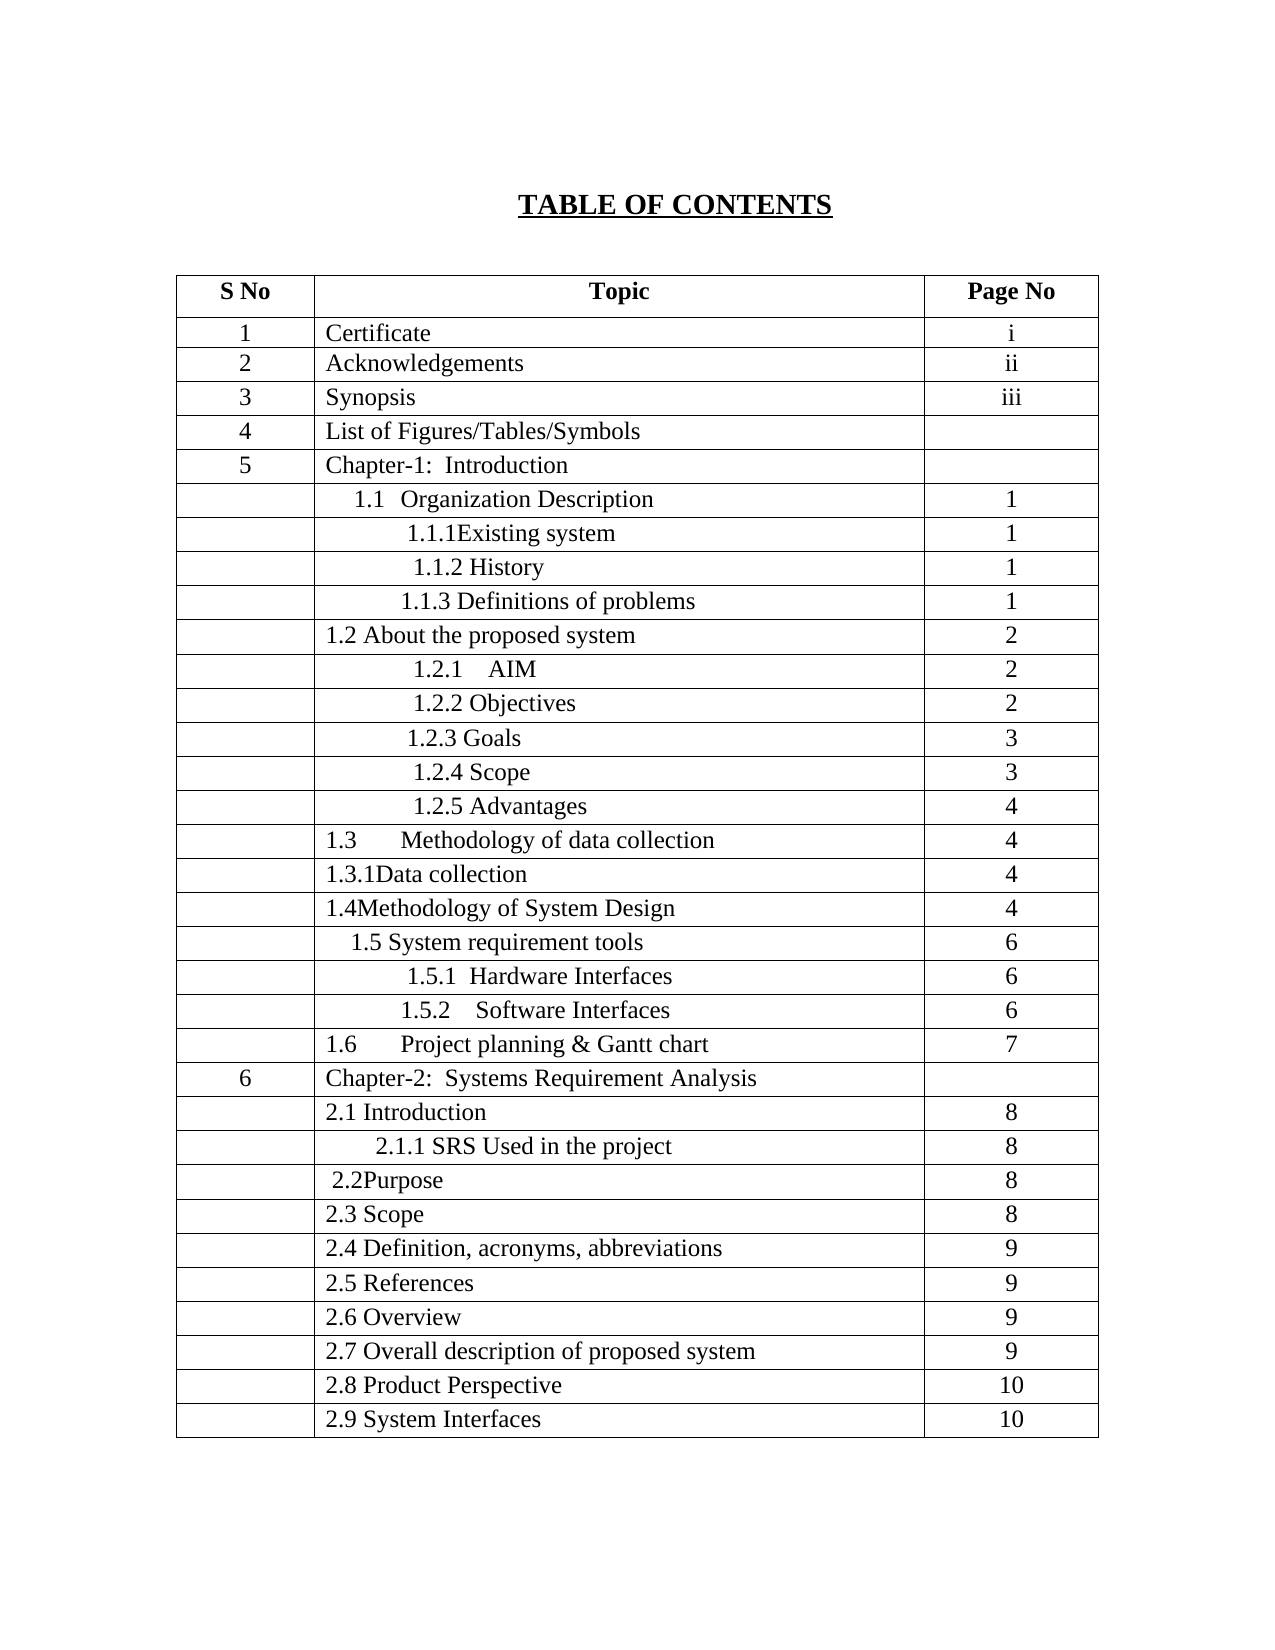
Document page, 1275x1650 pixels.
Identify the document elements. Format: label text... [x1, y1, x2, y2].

table_cell 8 [925, 1131, 1098, 1164]
table_cell 9 [925, 1302, 1098, 1335]
table_cell [177, 791, 314, 824]
table_cell [177, 655, 314, 687]
table_cell [177, 1234, 314, 1267]
table_cell 2 [925, 689, 1098, 722]
table_cell [925, 416, 1098, 449]
table_cell [177, 689, 314, 722]
table_cell [177, 1302, 314, 1335]
table_cell 2.2Purpose [315, 1165, 924, 1198]
table_cell 10 [925, 1404, 1098, 1437]
table_cell 1 [925, 518, 1098, 551]
table_cell 1 [925, 484, 1098, 517]
table_cell 2.8 Product Perspective [315, 1370, 924, 1403]
table_cell 2.9 System Interfaces [315, 1404, 924, 1437]
table_cell 1.5.2 Software Interfaces [315, 995, 924, 1028]
table_cell iii [925, 382, 1098, 415]
table_cell 1.4Methodology of System Design [315, 893, 924, 926]
table_cell 1.1.2 History [315, 552, 924, 585]
table_cell [177, 859, 314, 892]
table_cell 4 [177, 416, 314, 449]
table_cell 8 [925, 1165, 1098, 1198]
table_cell [177, 1200, 314, 1232]
table_cell 6 [177, 1063, 314, 1096]
table_cell 2 [925, 655, 1098, 687]
table_cell [177, 893, 314, 926]
table_cell Chapter-1: Introduction [315, 450, 924, 483]
table_cell 3 [925, 723, 1098, 756]
table_cell [177, 1268, 314, 1301]
table_cell 2 [177, 348, 314, 381]
table_cell [177, 1097, 314, 1130]
table_cell AIM [315, 655, 924, 687]
table_cell 4 [925, 893, 1098, 926]
table_cell [177, 586, 314, 619]
table_cell 1.6 Project planning & Gantt chart [315, 1029, 924, 1062]
table_cell 6 [925, 927, 1098, 960]
table_cell [177, 1165, 314, 1198]
table_cell 2.5 References [315, 1268, 924, 1301]
table_cell [177, 620, 314, 653]
table_cell 2.1.1 SRS Used in the project [315, 1131, 924, 1164]
table_cell System requirement tools [315, 927, 924, 960]
table_cell 1 [177, 318, 314, 347]
table_cell 5 [177, 450, 314, 483]
table_cell 1.2.2 Objectives [315, 689, 924, 722]
table_cell 2.1 Introduction [315, 1097, 924, 1130]
table_cell Certificate [315, 318, 924, 347]
table_cell [925, 450, 1098, 483]
table_cell [177, 995, 314, 1028]
table_cell 1.5.1 Hardware Interfaces [315, 961, 924, 994]
table_cell 3 [925, 757, 1098, 790]
table_cell [177, 723, 314, 756]
table_cell [925, 1063, 1098, 1096]
table_cell 1.1.1Existing system [315, 518, 924, 551]
table_cell [177, 1029, 314, 1062]
table_cell [177, 961, 314, 994]
table_cell 2.4 Definition, acronyms, abbreviations [315, 1234, 924, 1267]
table_cell 1.2.4 Scope [315, 757, 924, 790]
table_cell [177, 1131, 314, 1164]
table_cell [177, 1336, 314, 1369]
table_cell 8 [925, 1097, 1098, 1130]
table_cell 6 [925, 961, 1098, 994]
text TABLE OF CONTENTS [225, 187, 1125, 221]
table_cell 2.3 Scope [315, 1200, 924, 1232]
table_cell 4 [925, 791, 1098, 824]
table_cell 4 [925, 859, 1098, 892]
table_cell 2.6 Overview [315, 1302, 924, 1335]
table_cell [177, 518, 314, 551]
table_cell 9 [925, 1336, 1098, 1369]
table_cell Synopsis [315, 382, 924, 415]
table_cell [177, 1404, 314, 1437]
table_cell 8 [925, 1200, 1098, 1232]
table_cell List of Figures/Tables/Symbols [315, 416, 924, 449]
table_cell Acknowledgements [315, 348, 924, 381]
table_cell 1.2 About the proposed system [315, 620, 924, 653]
table_cell [177, 757, 314, 790]
table_cell 4 [925, 825, 1098, 858]
table_cell [177, 552, 314, 585]
table_cell 1 [925, 586, 1098, 619]
table_cell 3 [177, 382, 314, 415]
table_cell i [925, 318, 1098, 347]
table_cell 1.3 Methodology of data collection [315, 825, 924, 858]
table_cell 2.7 Overall description of proposed system [315, 1336, 924, 1369]
table_cell 9 [925, 1268, 1098, 1301]
table_cell 10 [925, 1370, 1098, 1403]
table_header Page No [925, 276, 1098, 317]
table_cell [177, 927, 314, 960]
table_cell 1.2.5 Advantages [315, 791, 924, 824]
table_cell Organization Description [315, 484, 924, 517]
table_cell [177, 1370, 314, 1403]
table_cell 6 [925, 995, 1098, 1028]
table_cell 1.2.3 Goals [315, 723, 924, 756]
table_cell Chapter-2: Systems Requirement Analysis [315, 1063, 924, 1096]
table_cell [177, 825, 314, 858]
table_cell 9 [925, 1234, 1098, 1267]
table_cell [177, 484, 314, 517]
table_header Topic [315, 276, 924, 317]
table_cell 1.3.1Data collection [315, 859, 924, 892]
table_cell 2 [925, 620, 1098, 653]
table_cell ii [925, 348, 1098, 381]
table_cell 1 [925, 552, 1098, 585]
table_cell 1.1.3 Definitions of problems [315, 586, 924, 619]
table_header S No [177, 276, 314, 317]
table_cell 7 [925, 1029, 1098, 1062]
